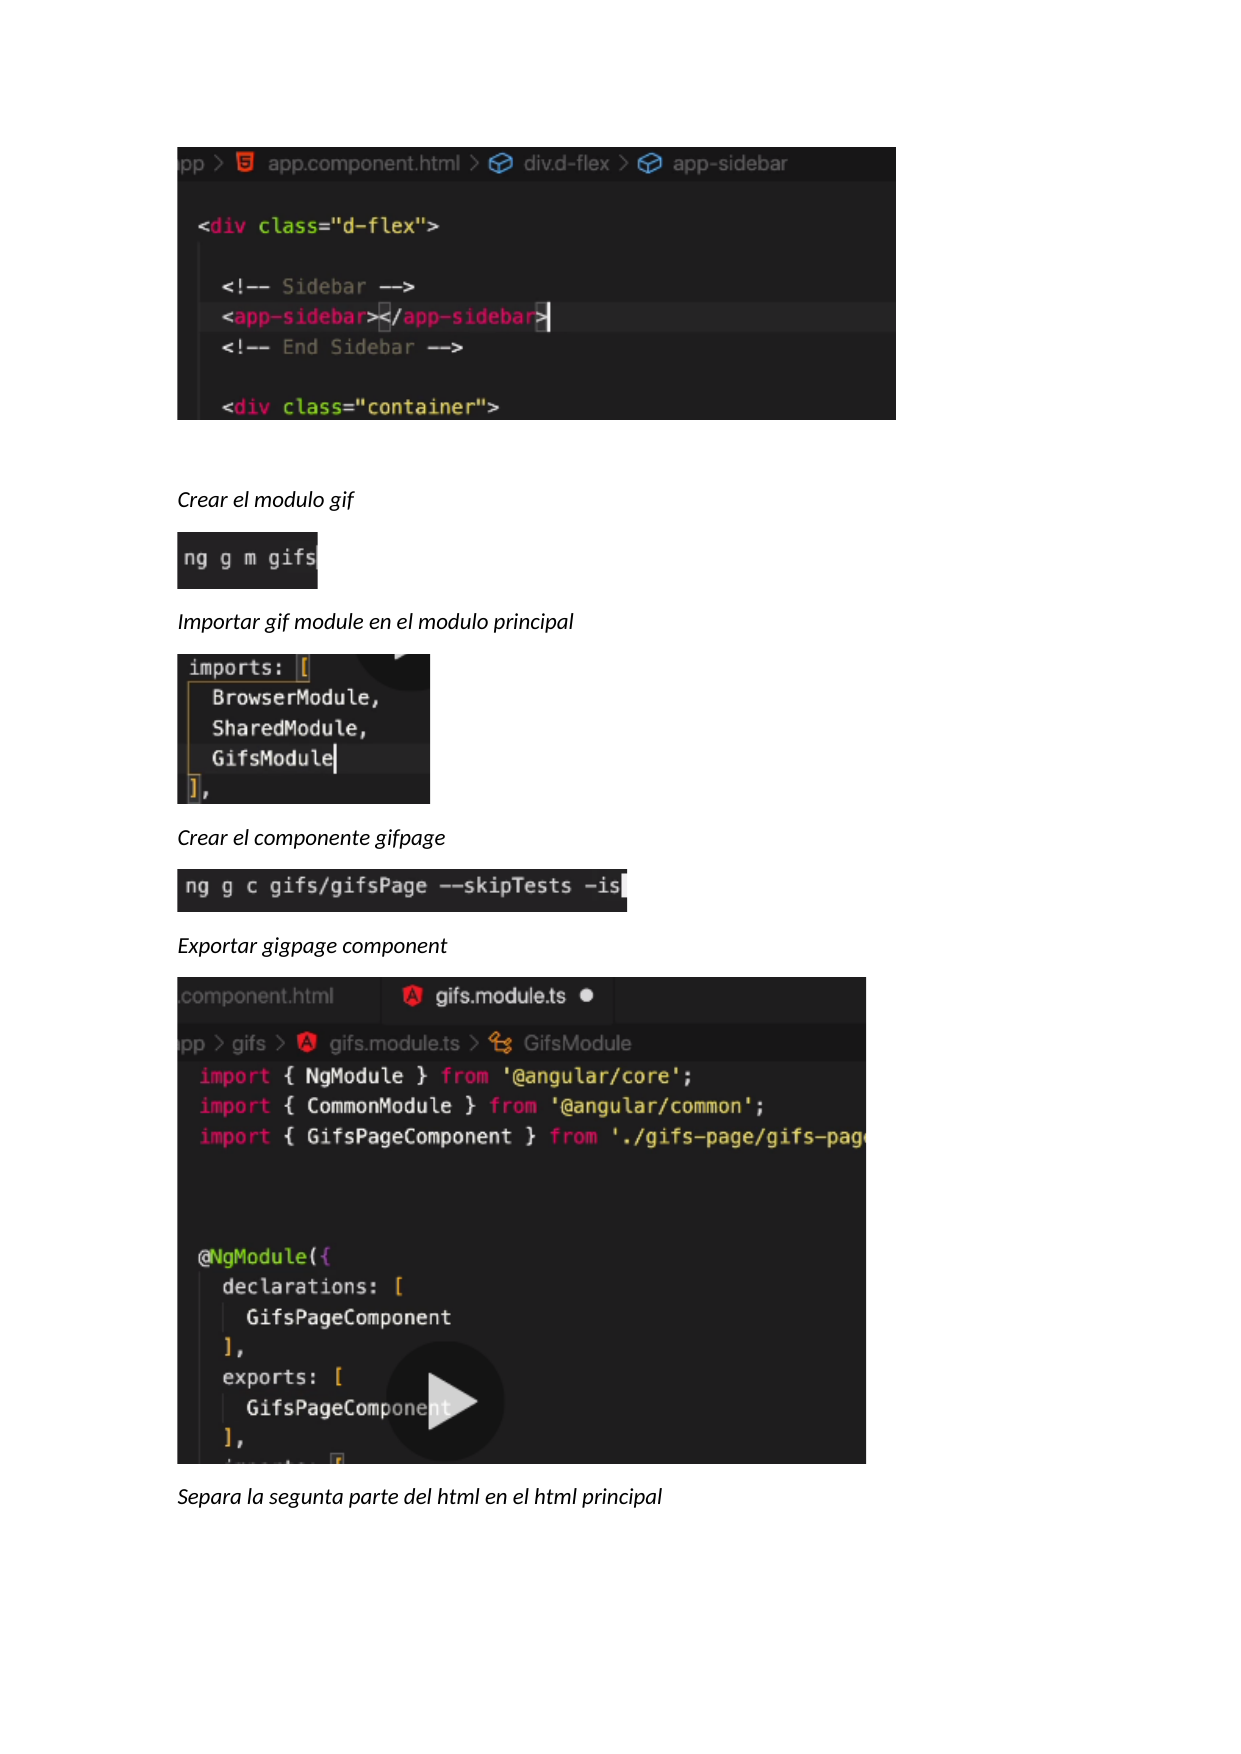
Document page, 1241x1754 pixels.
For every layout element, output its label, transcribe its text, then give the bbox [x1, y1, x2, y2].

picture [177, 532, 318, 589]
picture [177, 147, 896, 420]
text Importar gif module en el modulo principal [177, 607, 1063, 635]
picture [177, 977, 867, 1464]
text Crear el componente gifpage [177, 823, 1063, 851]
picture [177, 869, 628, 912]
picture [177, 654, 431, 804]
text Exportar gigpage component [177, 931, 1063, 959]
text Crear el modulo gif [177, 485, 1063, 513]
text Separa la segunta parte del html en el html principal [177, 1482, 1063, 1511]
